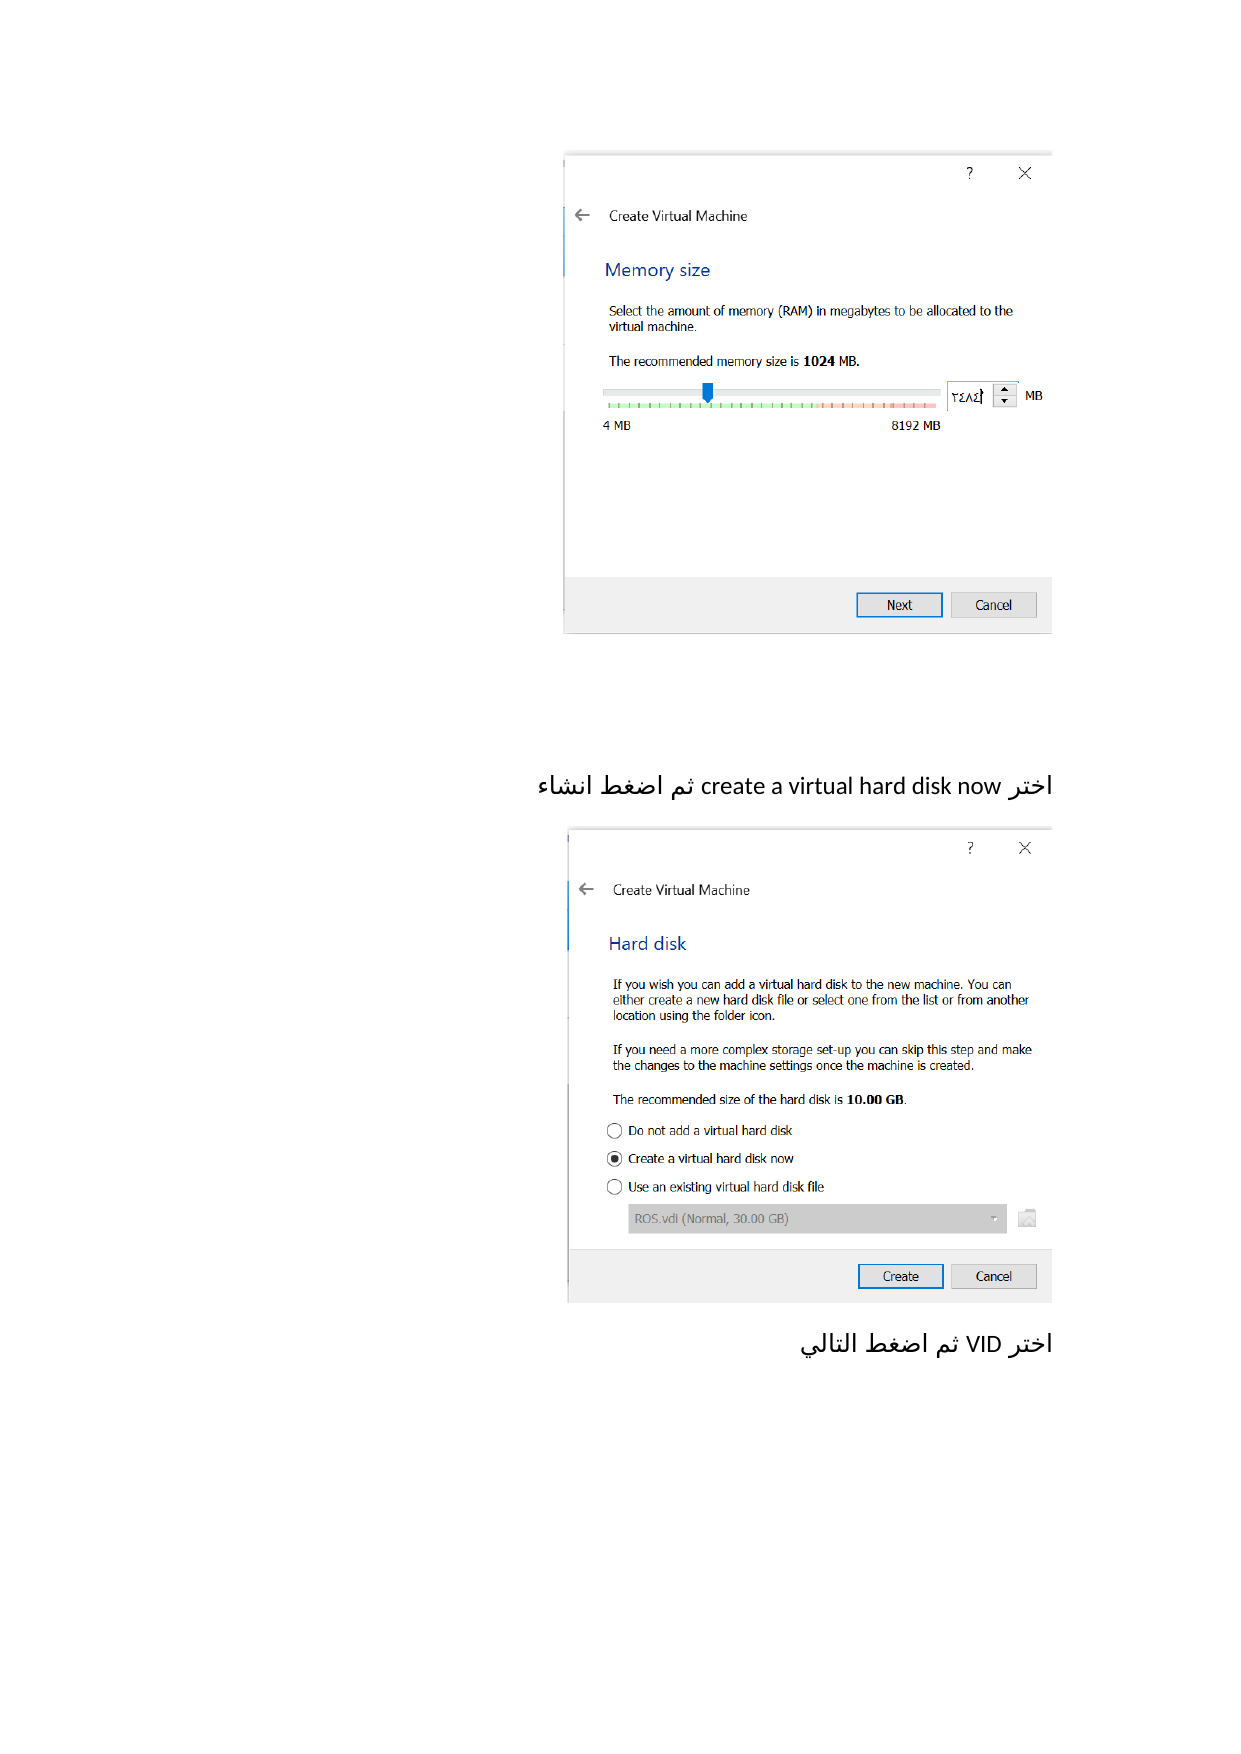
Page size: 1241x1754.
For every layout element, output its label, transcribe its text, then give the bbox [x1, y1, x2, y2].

text اختر create a virtual hard disk now ثم اضغط انشاء [187, 771, 1053, 801]
picture [567, 826, 1053, 1303]
text اختر VID ثم اضغط التالي [187, 1328, 1053, 1358]
picture [563, 150, 1053, 634]
